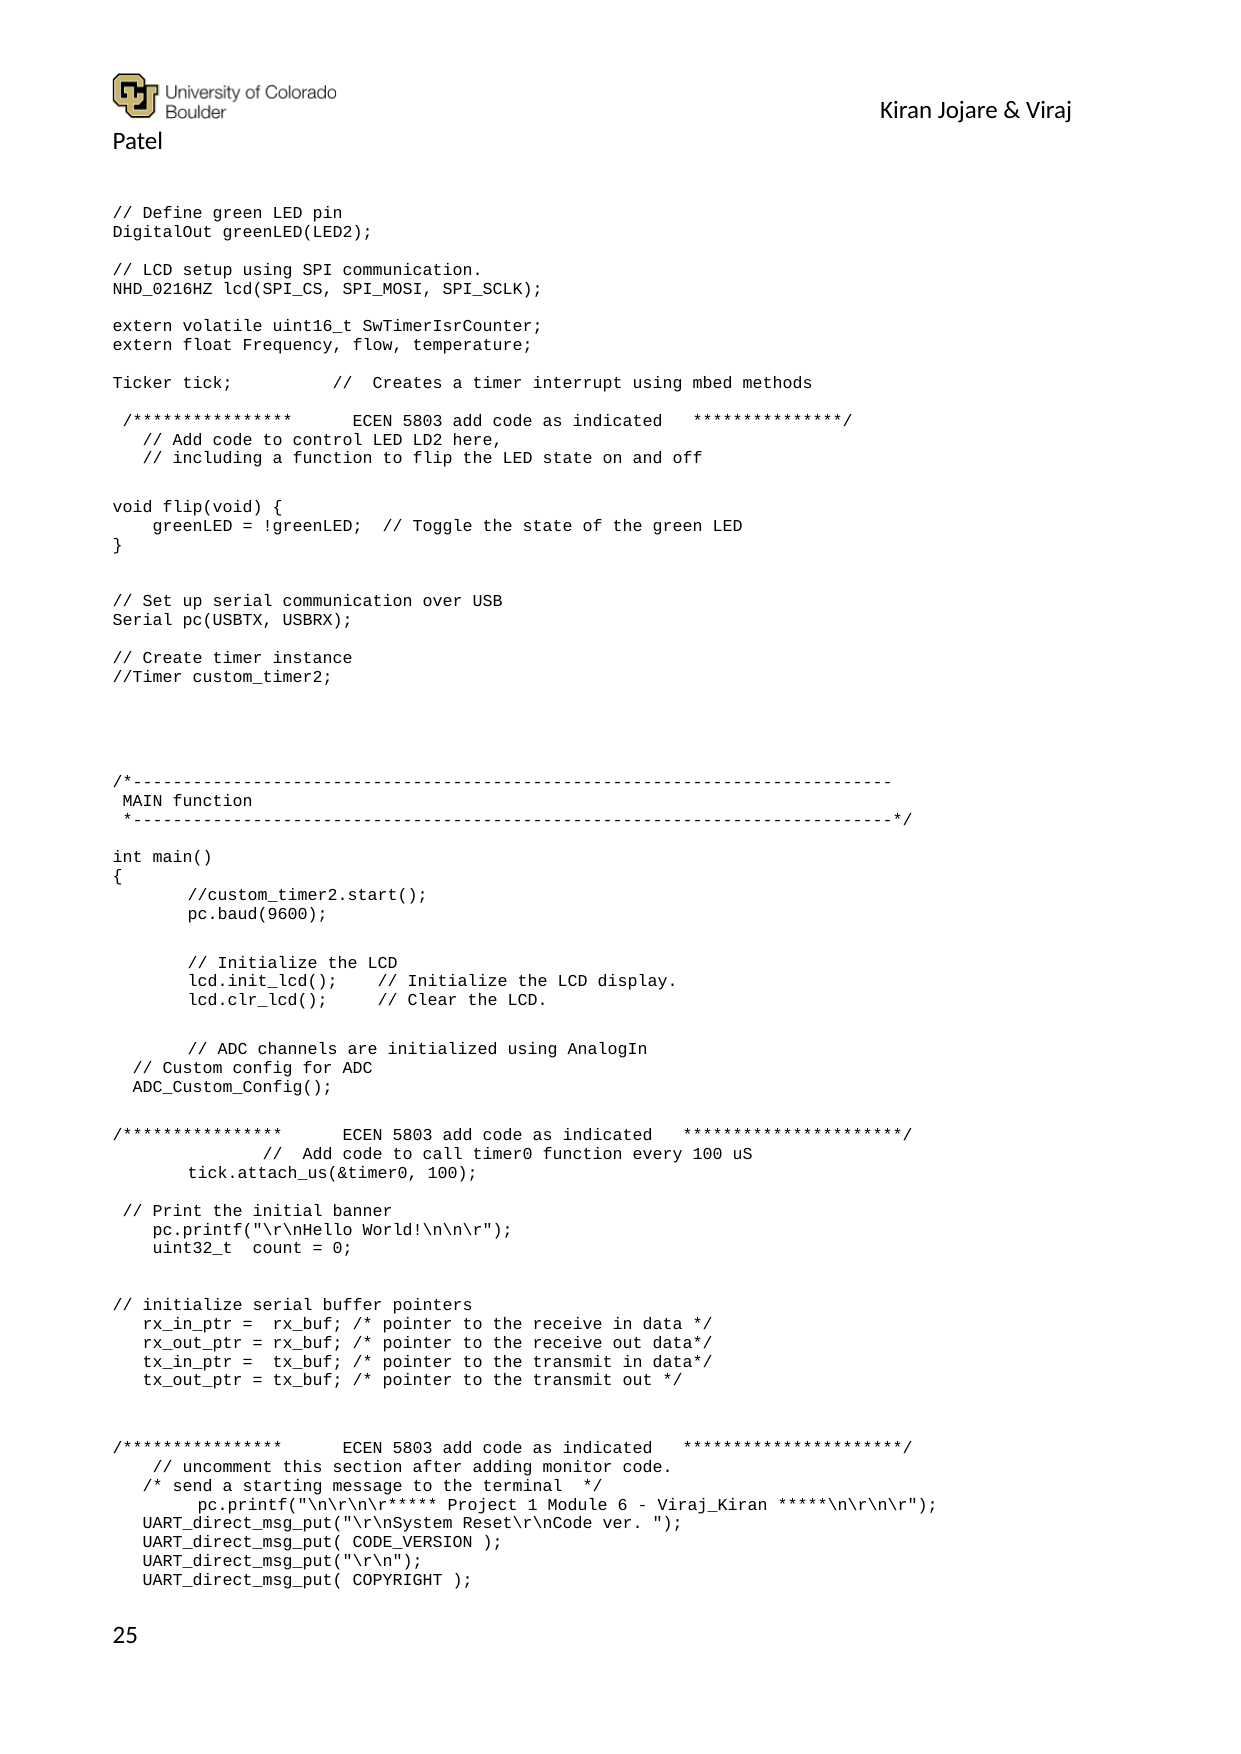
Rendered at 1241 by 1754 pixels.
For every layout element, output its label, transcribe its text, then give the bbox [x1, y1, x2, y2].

text void flip(void) { [112, 499, 1128, 517]
text int main() [112, 849, 1128, 868]
text lcd.clr_lcd(); // Clear the LCD. [112, 992, 1128, 1011]
text /**************** ECEN 5803 add code as indicated **********************/ [112, 1127, 1128, 1146]
text pc.printf("\n\r\n\r***** Project 1 Module 6 - Viraj_Kiran *****\n\r\n\r"); [112, 1496, 1128, 1515]
text // Print the initial banner [112, 1202, 1128, 1221]
text *----------------------------------------------------------------------------*/ [112, 811, 1128, 830]
text tick.attach_us(&timer0, 100); [112, 1164, 1128, 1183]
text // ADC channels are initialized using AnalogIn [112, 1041, 1128, 1059]
text pc.printf("\r\nHello World!\n\n\r"); [112, 1221, 1128, 1240]
text // Custom config for ADC [112, 1059, 1128, 1078]
text Serial pc(USBTX, USBRX); [112, 612, 1128, 631]
text // initialize serial buffer pointers [112, 1297, 1128, 1315]
text // Set up serial communication over USB [112, 593, 1128, 612]
text // Create timer instance [112, 649, 1128, 668]
text uint32_t count = 0; [112, 1240, 1128, 1259]
text rx_in_ptr = rx_buf; /* pointer to the receive in data */ [112, 1315, 1128, 1334]
text DigitalOut greenLED(LED2); [112, 224, 1128, 243]
text extern float Frequency, flow, temperature; [112, 337, 1128, 356]
text /**************** ECEN 5803 add code as indicated **********************/ [112, 1439, 1128, 1458]
picture [112, 73, 337, 119]
text ADC_Custom_Config(); [112, 1078, 1128, 1097]
text /*---------------------------------------------------------------------------- [112, 773, 1128, 792]
text /* send a starting message to the terminal */ [112, 1477, 1128, 1496]
text // Add code to call timer0 function every 100 uS [112, 1146, 1128, 1164]
text //Timer custom_timer2; [112, 668, 1128, 687]
text pc.baud(9600); [112, 906, 1128, 924]
text /**************** ECEN 5803 add code as indicated ***************/ [112, 412, 1128, 431]
text greenLED = !greenLED; // Toggle the state of the green LED [112, 517, 1128, 536]
text Ticker tick; // Creates a timer interrupt using mbed methods [112, 374, 1128, 393]
text //custom_timer2.start(); [112, 887, 1128, 906]
text tx_out_ptr = tx_buf; /* pointer to the transmit out */ [112, 1372, 1128, 1391]
text // LCD setup using SPI communication. [112, 261, 1128, 280]
text // uncomment this section after adding monitor code. [112, 1458, 1128, 1477]
text // including a function to flip the LED state on and off [112, 450, 1128, 469]
text UART_direct_msg_put("\r\n"); [112, 1553, 1128, 1571]
text // Initialize the LCD [112, 954, 1128, 973]
text // Add code to control LED LD2 here, [112, 431, 1128, 450]
text lcd.init_lcd(); // Initialize the LCD display. [112, 973, 1128, 992]
text extern volatile uint16_t SwTimerIsrCounter; [112, 318, 1128, 337]
text // Define green LED pin [112, 205, 1128, 224]
text UART_direct_msg_put( CODE_VERSION ); [112, 1534, 1128, 1553]
text rx_out_ptr = rx_buf; /* pointer to the receive out data*/ [112, 1334, 1128, 1353]
text tx_in_ptr = tx_buf; /* pointer to the transmit in data*/ [112, 1353, 1128, 1372]
text NHD_0216HZ lcd(SPI_CS, SPI_MOSI, SPI_SCLK); [112, 280, 1128, 299]
text MAIN function [112, 792, 1128, 811]
text } [112, 536, 1128, 555]
text UART_direct_msg_put( COPYRIGHT ); [112, 1571, 1128, 1590]
text { [112, 868, 1128, 887]
text UART_direct_msg_put("\r\nSystem Reset\r\nCode ver. "); [112, 1515, 1128, 1534]
